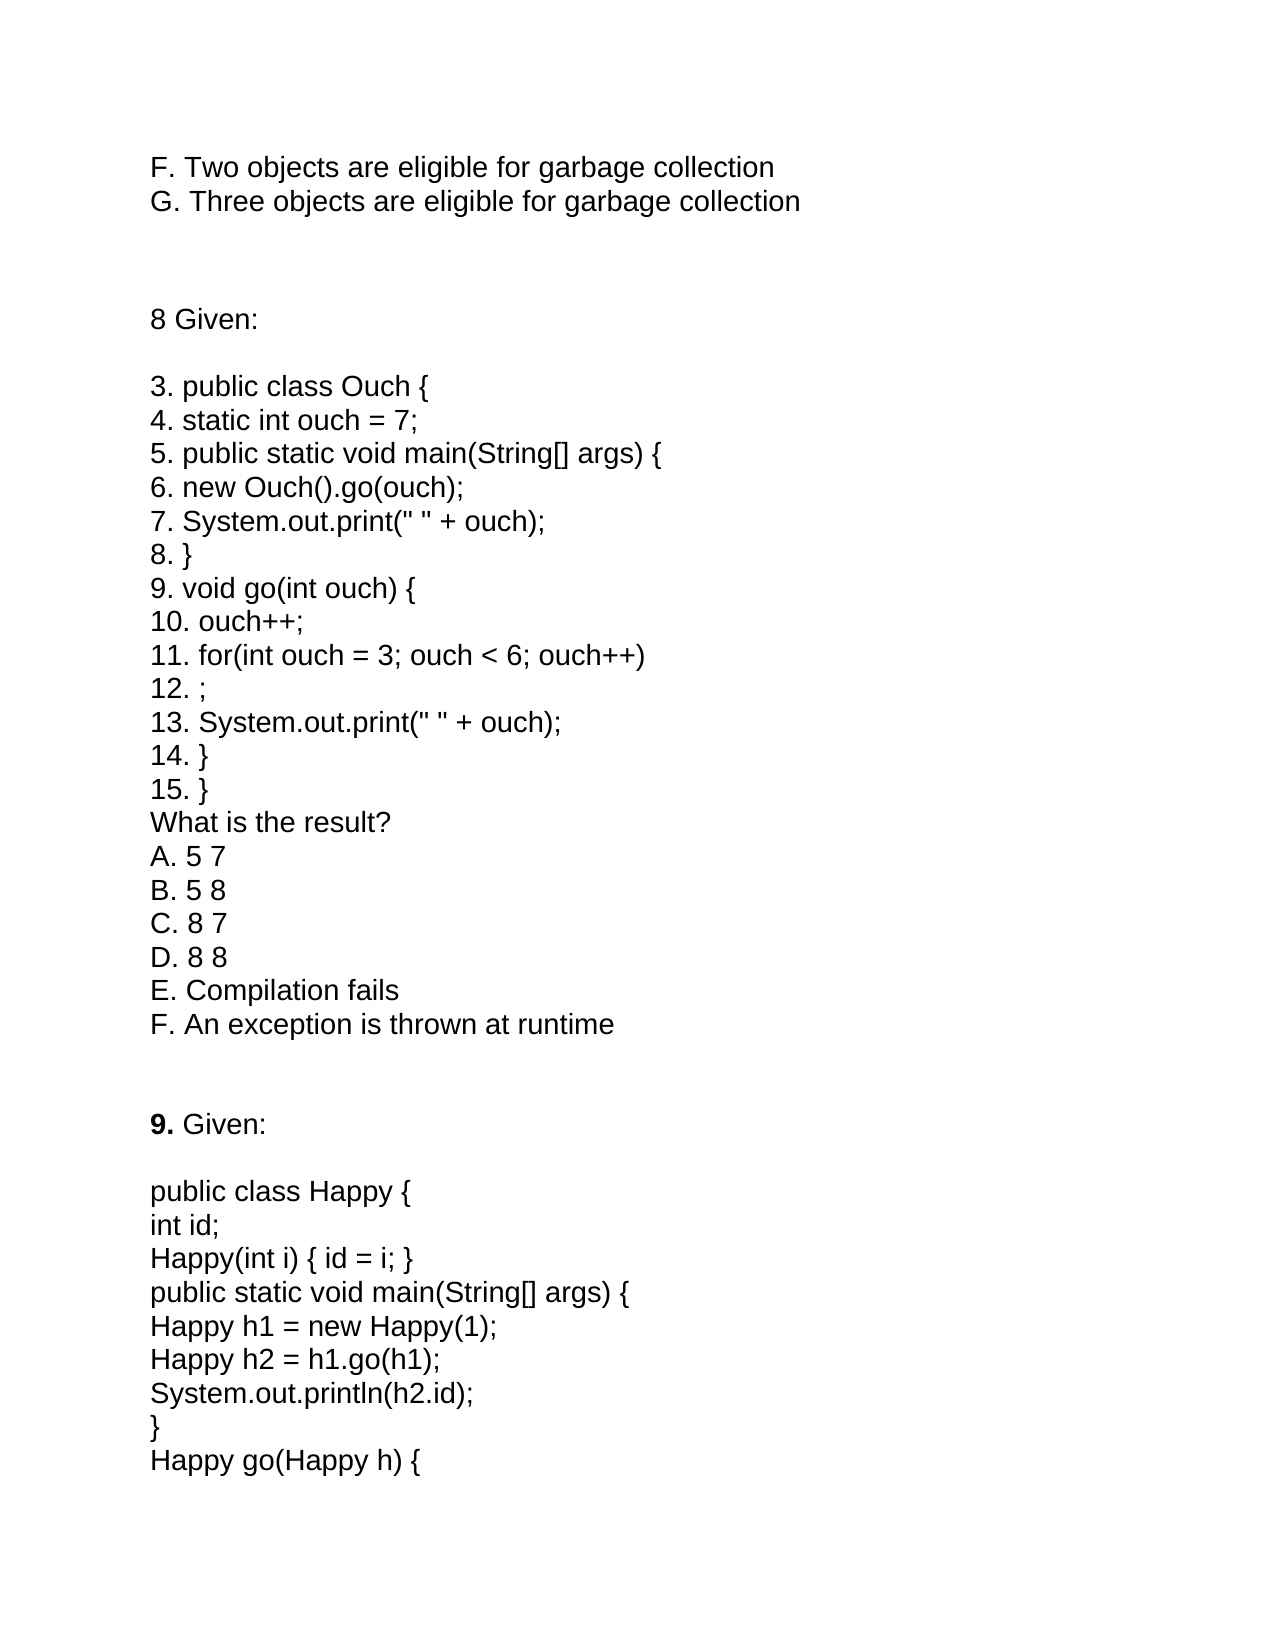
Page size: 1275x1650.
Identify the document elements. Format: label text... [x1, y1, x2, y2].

text public static void main(String[] args) { [150, 1275, 1125, 1308]
text 9. Given: [150, 1107, 1125, 1141]
text Happy h2 = h1.go(h1); [150, 1342, 1125, 1376]
text F. Two objects are eligible for garbage collection [150, 150, 1125, 183]
text 15. } [150, 772, 1125, 805]
text 13. System.out.print(" " + ouch); [150, 705, 1125, 738]
text E. Compilation fails [150, 973, 1125, 1007]
text 12. ; [150, 671, 1125, 705]
text 6. new Ouch().go(ouch); [150, 470, 1125, 503]
text 8. } [150, 537, 1125, 571]
text D. 8 8 [150, 939, 1125, 973]
text What is the result? [150, 805, 1125, 839]
text 14. } [150, 738, 1125, 772]
text F. An exception is thrown at runtime [150, 1007, 1125, 1040]
text Happy(int i) { id = i; } [150, 1241, 1125, 1275]
text 4. static int ouch = 7; [150, 403, 1125, 436]
text 10. ouch++; [150, 604, 1125, 638]
text public class Happy { [150, 1174, 1125, 1208]
text } [150, 1409, 1125, 1443]
text System.out.println(h2.id); [150, 1376, 1125, 1409]
text 8 Given: [150, 302, 1125, 336]
text int id; [150, 1208, 1125, 1241]
text A. 5 7 [150, 839, 1125, 872]
text Happy go(Happy h) { [150, 1443, 1125, 1476]
text 3. public class Ouch { [150, 369, 1125, 403]
text B. 5 8 [150, 872, 1125, 906]
text 7. System.out.print(" " + ouch); [150, 503, 1125, 537]
text 5. public static void main(String[] args) { [150, 436, 1125, 470]
text 9. void go(int ouch) { [150, 571, 1125, 604]
text 11. for(int ouch = 3; ouch < 6; ouch++) [150, 638, 1125, 671]
text G. Three objects are eligible for garbage collection [150, 183, 1125, 217]
text C. 8 7 [150, 906, 1125, 939]
text Happy h1 = new Happy(1); [150, 1308, 1125, 1342]
